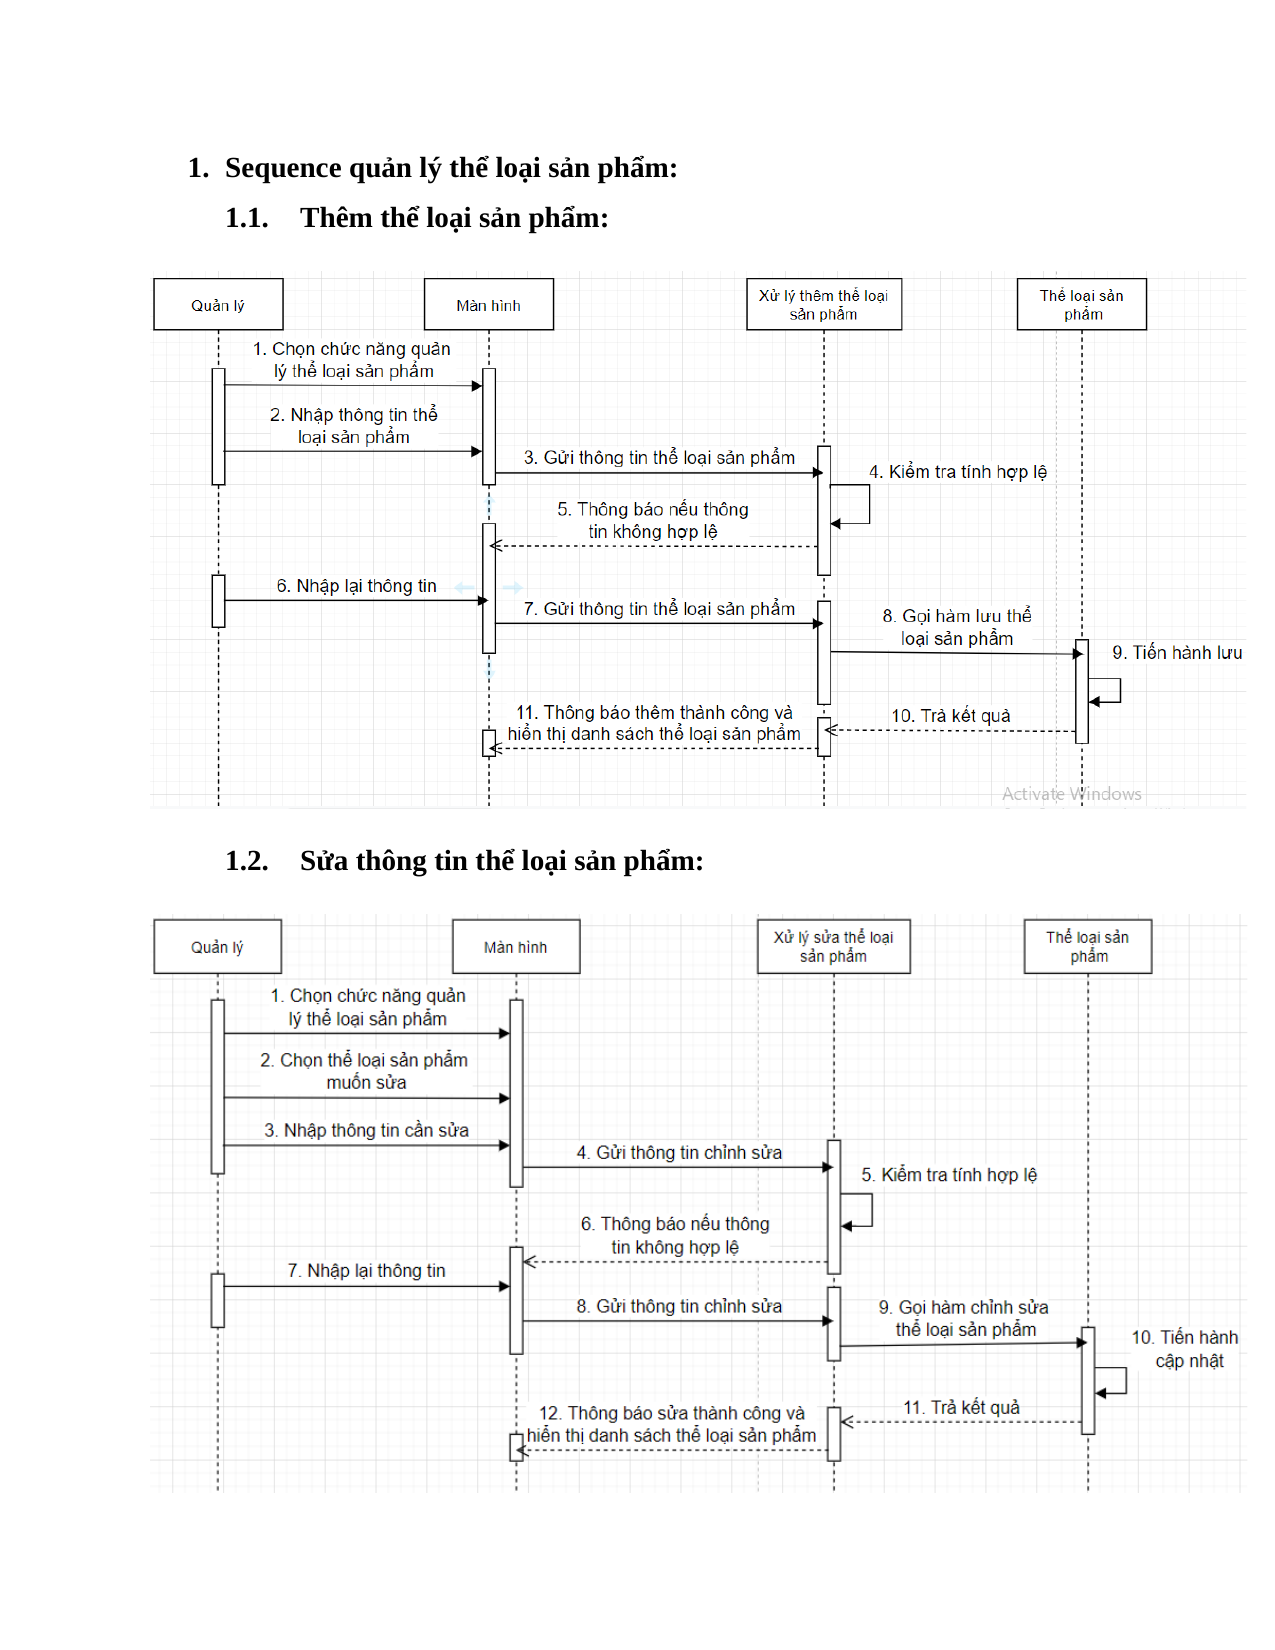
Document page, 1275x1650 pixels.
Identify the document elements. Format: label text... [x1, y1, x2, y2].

list Sequence quản lý thể loại sản phẩm: [187, 150, 1125, 183]
list Thêm thể loại sản phẩm: [225, 200, 1125, 234]
list Sửa thông tin thể loại sản phẩm: [225, 843, 1125, 877]
picture [150, 914, 1248, 1493]
picture [150, 271, 1247, 809]
